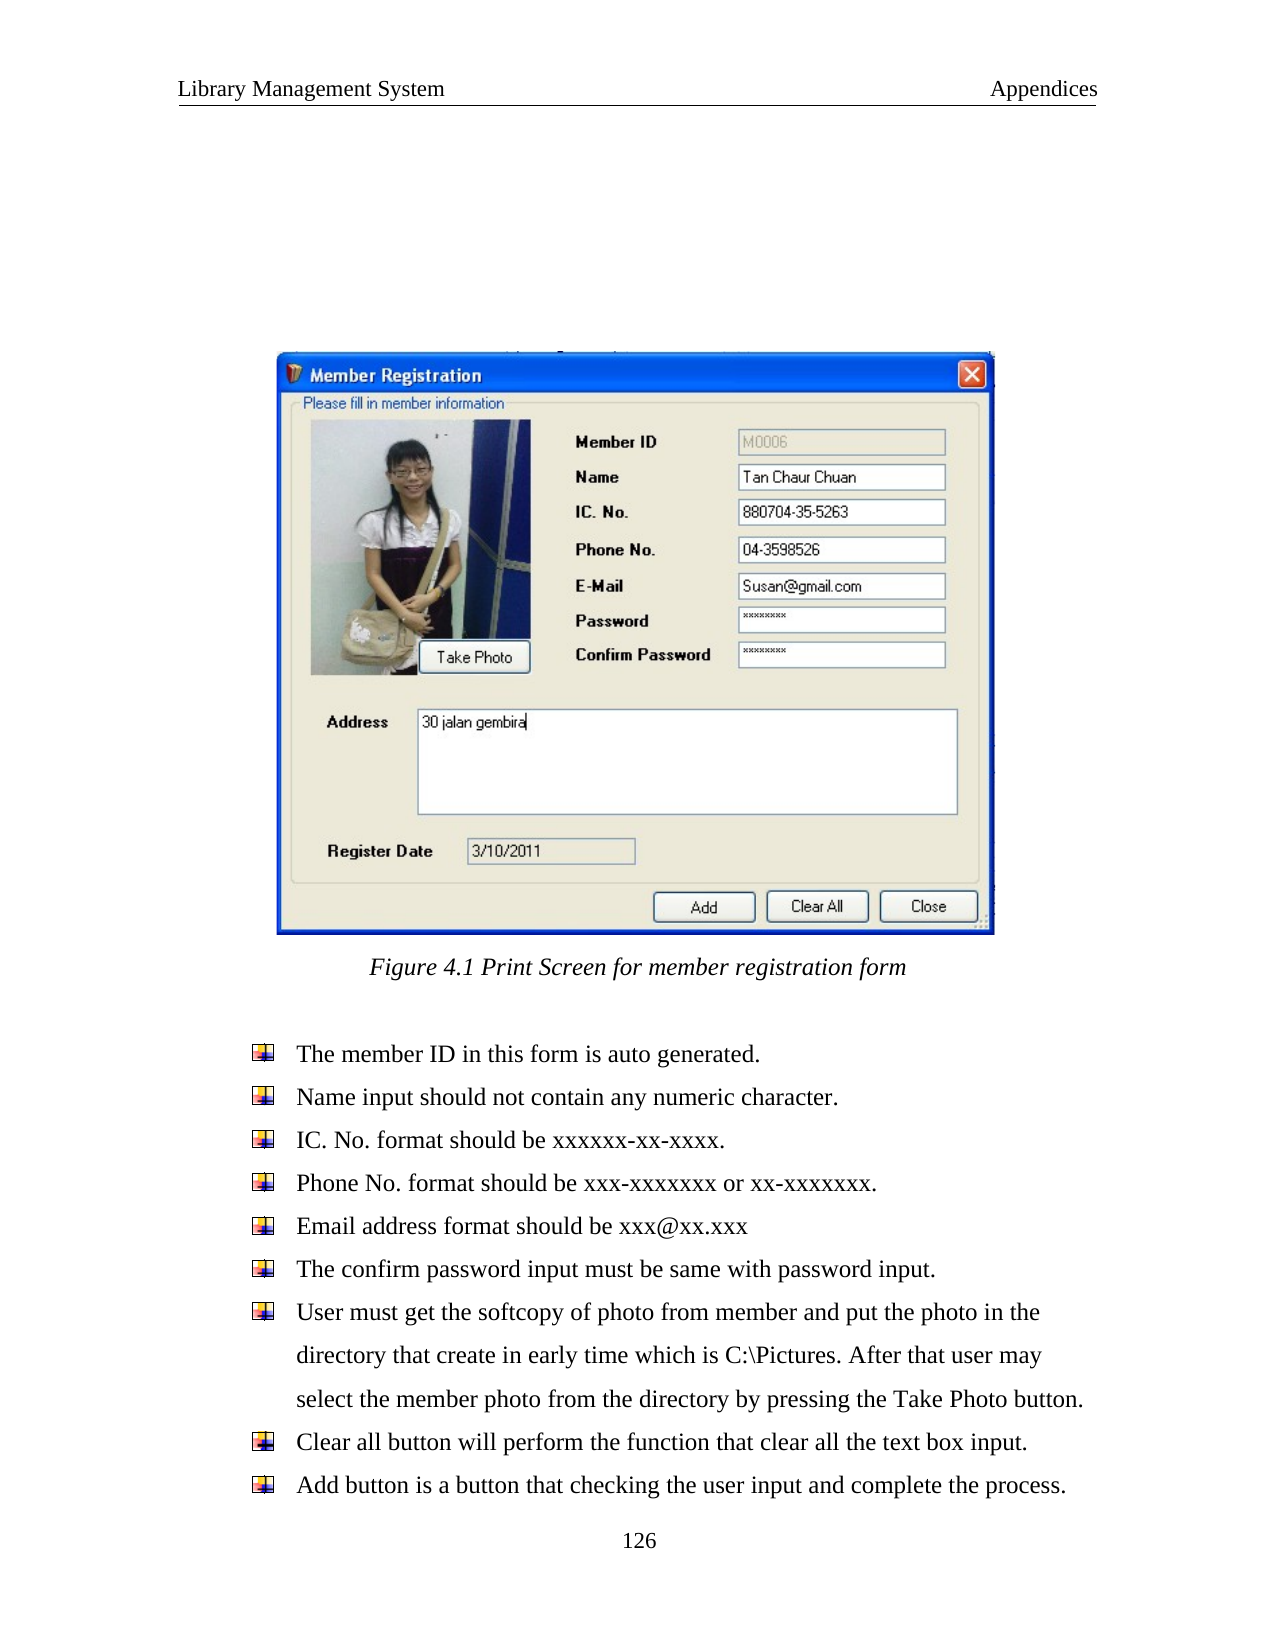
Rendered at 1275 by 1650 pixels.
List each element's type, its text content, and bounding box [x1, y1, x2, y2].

text Name input should not contain any numeric character. IC. No. format should be xxxxxx-xx-xxxx. [296, 1082, 841, 1154]
picture [276, 351, 996, 935]
picture [253, 1433, 273, 1450]
text User must get the softcopy of photo from member and put the photo in the directory that create in early time which is C:\Pictures. After that user may select the member photo from the directory by pressing the Take Photo button. Clear all button will perform the function that clear all the text box input. [296, 1297, 1085, 1456]
text Phone No. format should be xxx-xxxxxxx or xx-xxxxxxx. Email address format should be xxx@xx.xxx [296, 1168, 879, 1240]
picture [253, 1477, 273, 1492]
text Add button is a button that checking the user input and complete the process. [296, 1470, 1150, 1499]
text The confirm password input must be same with password input. [296, 1254, 1150, 1283]
picture [253, 1087, 273, 1104]
text The member ID in this form is auto generated. [296, 1039, 1150, 1067]
picture [253, 1045, 273, 1060]
picture [253, 1261, 273, 1276]
picture [253, 1303, 273, 1319]
picture [253, 1131, 273, 1147]
picture [253, 1218, 273, 1234]
text Figure 4.1 Print Screen for member registration form [233, 952, 1042, 981]
picture [253, 1174, 273, 1190]
